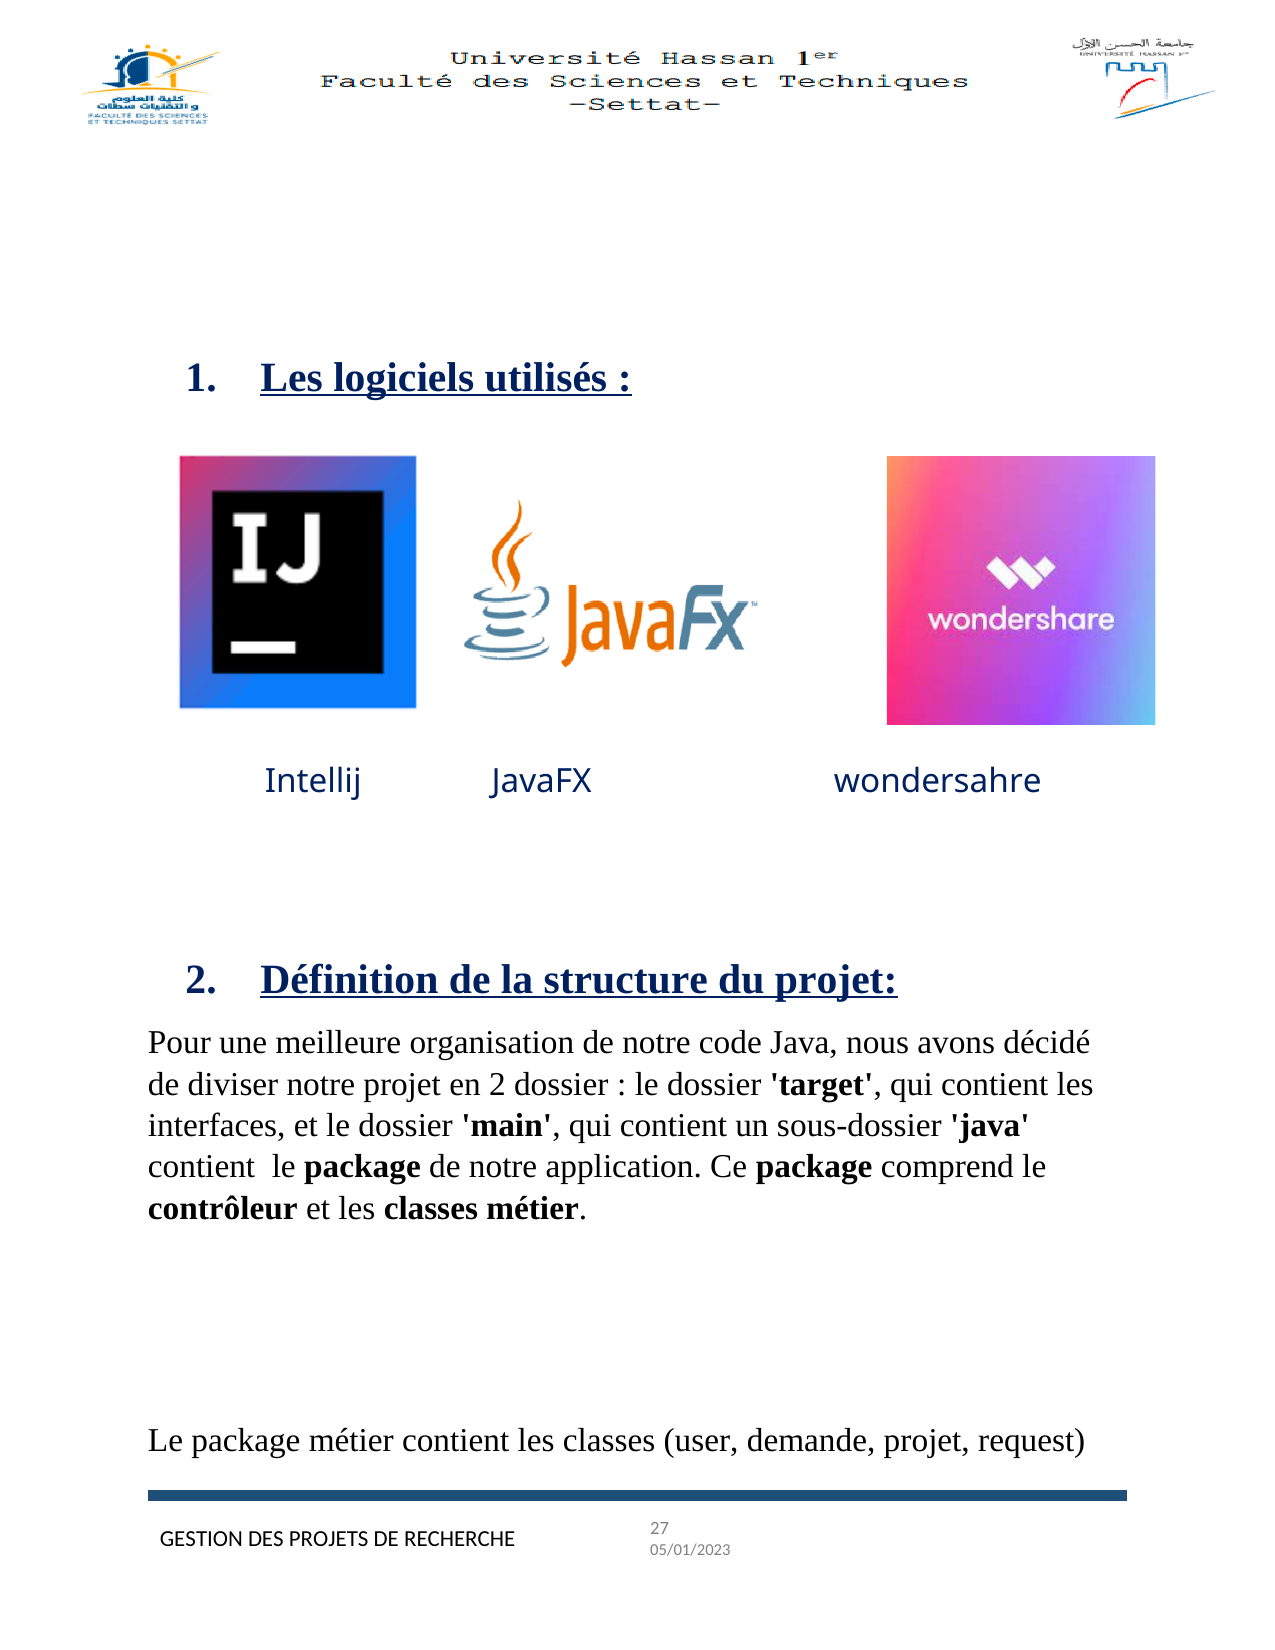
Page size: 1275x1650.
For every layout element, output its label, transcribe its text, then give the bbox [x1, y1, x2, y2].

picture [147, 421, 431, 739]
picture [886, 456, 1156, 725]
picture [1, 0, 1275, 164]
text Intellij JavaFX wondersahre [148, 757, 1127, 803]
list Définition de la structure du projet: [185, 954, 1127, 1002]
picture [462, 497, 760, 670]
text Le package métier contient les classes (user, demande, projet, request) [148, 1420, 1127, 1458]
list Les logiciels utilisés : [185, 353, 1127, 401]
text Pour une meilleure organisation de notre code Java, nous avons décidé de diviser notre projet en 2 dossier : le dossier 'target', qui contient les interfaces, et le dossier 'main', qui contient un sous-dossier 'java' contient le package de notre application. Ce package comprend le contrôleur et les classes métier. [148, 1023, 1127, 1226]
